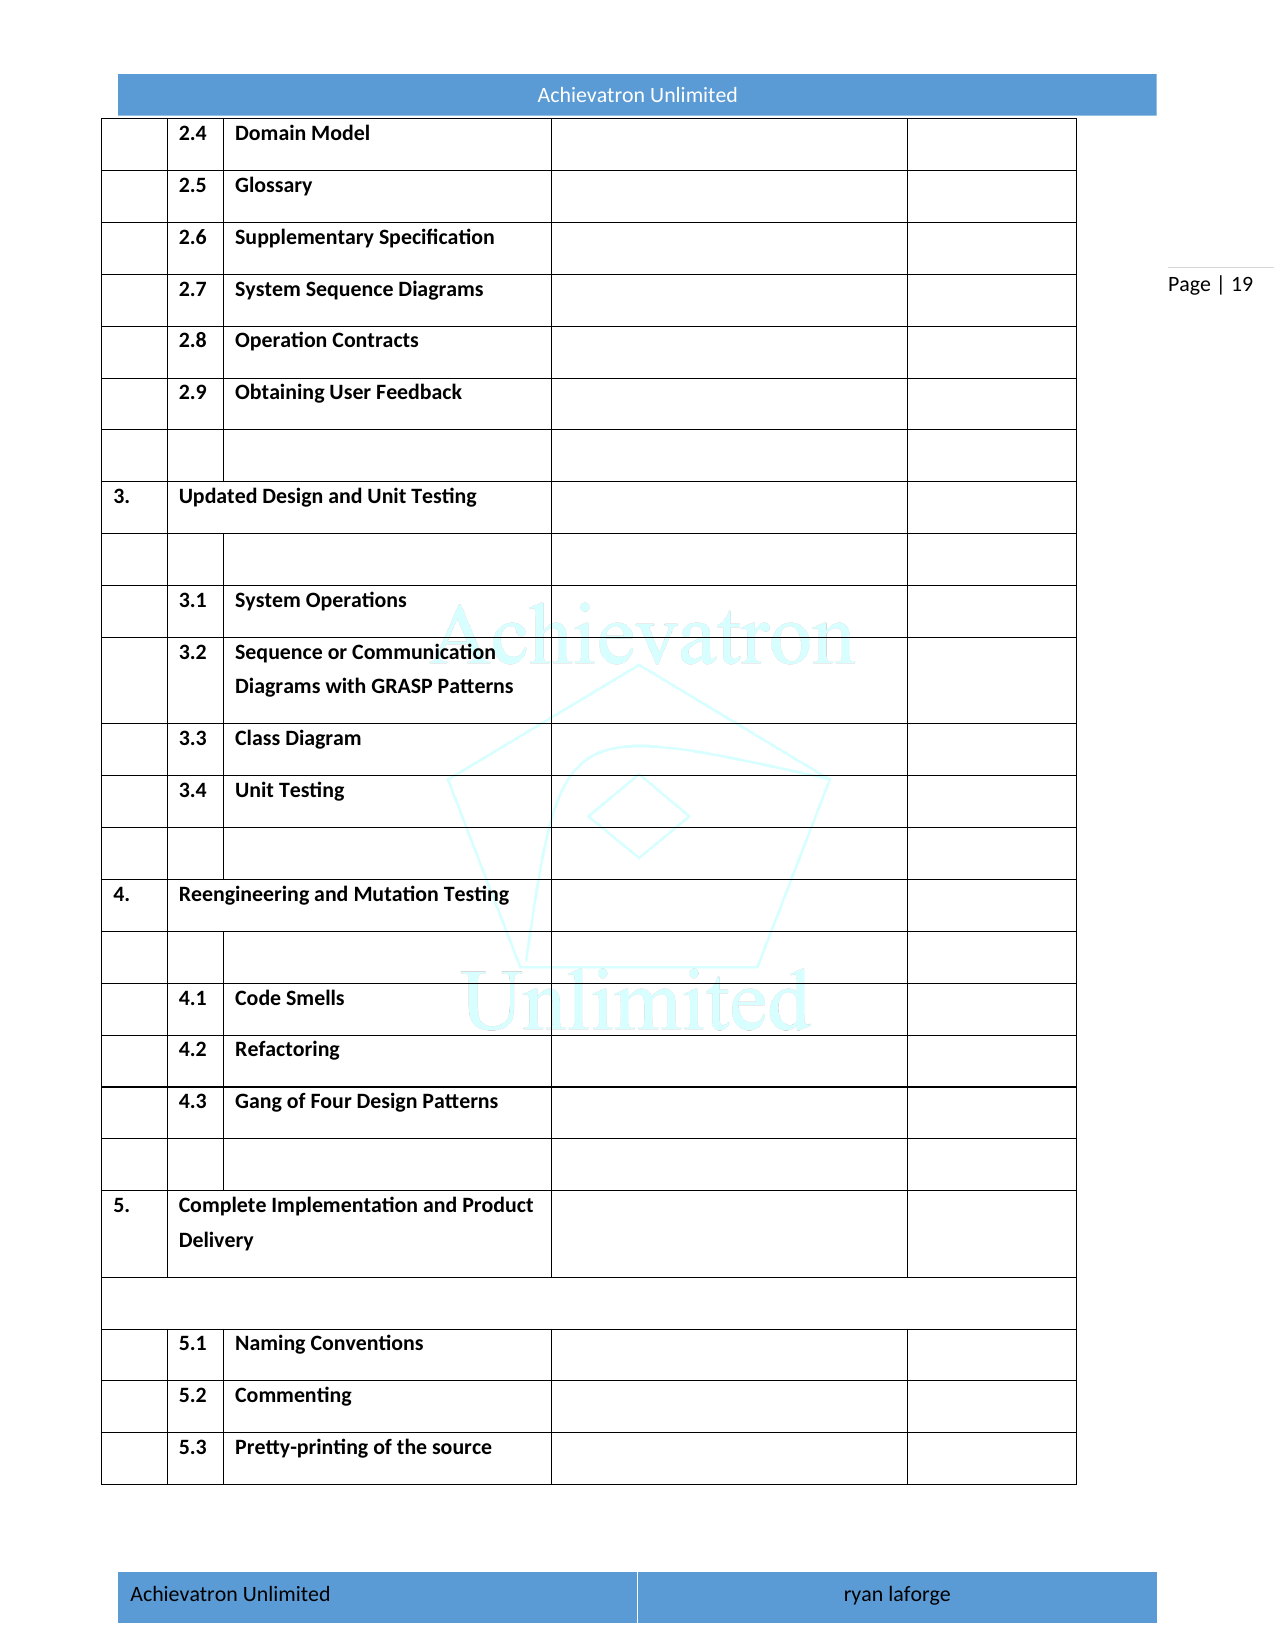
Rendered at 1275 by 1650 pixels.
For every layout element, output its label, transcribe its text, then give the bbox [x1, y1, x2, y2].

table_cell 2.9 [168, 379, 223, 429]
table_cell [908, 880, 1076, 931]
table_cell [908, 1433, 1076, 1484]
table_cell [908, 776, 1076, 827]
table_cell [102, 1088, 167, 1138]
table_cell [102, 984, 167, 1034]
table_cell [102, 430, 167, 481]
table_cell [102, 534, 167, 585]
table_cell [908, 223, 1076, 274]
table_cell [552, 171, 907, 222]
table_cell [102, 724, 167, 775]
table_cell Unit Testing [224, 776, 551, 827]
table_cell [224, 828, 551, 879]
table_cell [908, 275, 1076, 326]
table_cell [168, 1139, 223, 1190]
table_cell [908, 119, 1076, 170]
table_cell [168, 430, 223, 481]
table_cell [552, 1088, 907, 1138]
table_cell 5.3 [168, 1433, 223, 1484]
table_cell [224, 932, 551, 983]
table_cell [552, 638, 907, 723]
table_cell [552, 1036, 907, 1086]
table_cell [102, 1036, 167, 1086]
table_cell [102, 275, 167, 326]
table_cell Commenting [224, 1381, 551, 1432]
table_cell 4.1 [168, 984, 223, 1034]
table_cell Naming Conventions [224, 1330, 551, 1380]
table_cell [908, 379, 1076, 429]
table_cell 4.3 [168, 1088, 223, 1138]
table_cell [552, 586, 907, 637]
table_cell [908, 534, 1076, 585]
table_cell Domain Model [224, 119, 551, 170]
table_cell [908, 1191, 1076, 1277]
table_cell [908, 171, 1076, 222]
table_cell [552, 984, 907, 1034]
table_cell [168, 828, 223, 879]
table_cell [908, 327, 1076, 377]
table_cell [908, 932, 1076, 983]
table_cell [908, 1088, 1076, 1138]
table_cell [908, 724, 1076, 775]
table_cell 2.5 [168, 171, 223, 222]
table_cell [908, 638, 1076, 723]
table_cell [908, 1036, 1076, 1086]
table_cell [552, 223, 907, 274]
table_cell 2.6 [168, 223, 223, 274]
table_cell [552, 1139, 907, 1190]
table_cell [552, 379, 907, 429]
table_cell [908, 586, 1076, 637]
table_cell [908, 1330, 1076, 1380]
table_cell [908, 1381, 1076, 1432]
table_cell 5.1 [168, 1330, 223, 1380]
table_cell [102, 932, 167, 983]
table_cell [552, 932, 907, 983]
table_cell [552, 1381, 907, 1432]
table_cell [168, 534, 223, 585]
table_cell [908, 1139, 1076, 1190]
table_cell Obtaining User Feedback [224, 379, 551, 429]
table_cell [552, 724, 907, 775]
table_cell 3.2 [168, 638, 223, 723]
table_cell [224, 534, 551, 585]
table_cell [552, 119, 907, 170]
table_cell 3. [102, 482, 167, 533]
table_cell [102, 379, 167, 429]
table_cell Glossary [224, 171, 551, 222]
table_cell [552, 275, 907, 326]
table_cell [908, 984, 1076, 1034]
table_cell 2.7 [168, 275, 223, 326]
table_cell [552, 482, 907, 533]
table_cell Pretty-printing of the source [224, 1433, 551, 1484]
table_cell Class Diagram [224, 724, 551, 775]
table_cell [908, 482, 1076, 533]
table_cell 3.1 [168, 586, 223, 637]
table_cell 3.3 [168, 724, 223, 775]
table_cell Code Smells [224, 984, 551, 1034]
table_cell [102, 327, 167, 377]
table_cell [552, 1433, 907, 1484]
table_cell Sequence or Communication Diagrams with GRASP Patterns [224, 638, 551, 723]
table_cell 4.2 [168, 1036, 223, 1086]
table_cell [552, 776, 907, 827]
table_cell 2.8 [168, 327, 223, 377]
table_cell [552, 880, 907, 931]
table_cell [102, 119, 167, 170]
table_cell Gang of Four Design Patterns [224, 1088, 551, 1138]
table_cell 4. [102, 880, 167, 931]
table_cell [168, 932, 223, 983]
table_cell [102, 828, 167, 879]
table_cell [552, 828, 907, 879]
table_cell [102, 1330, 167, 1380]
table_cell Operation Contracts [224, 327, 551, 377]
table_cell 3.4 [168, 776, 223, 827]
table_cell Reengineering and Mutation Testing [168, 880, 551, 931]
table_cell [102, 638, 167, 723]
table_cell [224, 1139, 551, 1190]
table_cell 5.2 [168, 1381, 223, 1432]
table_cell [102, 586, 167, 637]
table_cell [552, 327, 907, 377]
table_cell [102, 776, 167, 827]
table_cell [224, 430, 551, 481]
table_cell System Operations [224, 586, 551, 637]
table_cell [102, 1433, 167, 1484]
table_cell Updated Design and Unit Testing [168, 482, 551, 533]
table_cell Complete Implementation and Product Delivery [168, 1191, 551, 1277]
table_cell [908, 430, 1076, 481]
table_cell [552, 430, 907, 481]
table_cell [102, 223, 167, 274]
table_cell Refactoring [224, 1036, 551, 1086]
table_cell [552, 1191, 907, 1277]
table_cell [102, 1139, 167, 1190]
table_cell [552, 534, 907, 585]
table_cell Supplementary Specification [224, 223, 551, 274]
table_cell [908, 828, 1076, 879]
table_cell [102, 171, 167, 222]
table_cell 2.4 [168, 119, 223, 170]
table_cell 5. [102, 1191, 167, 1277]
table_cell [102, 1381, 167, 1432]
table_cell [552, 1330, 907, 1380]
table_cell [102, 1278, 1076, 1328]
table_cell System Sequence Diagrams [224, 275, 551, 326]
